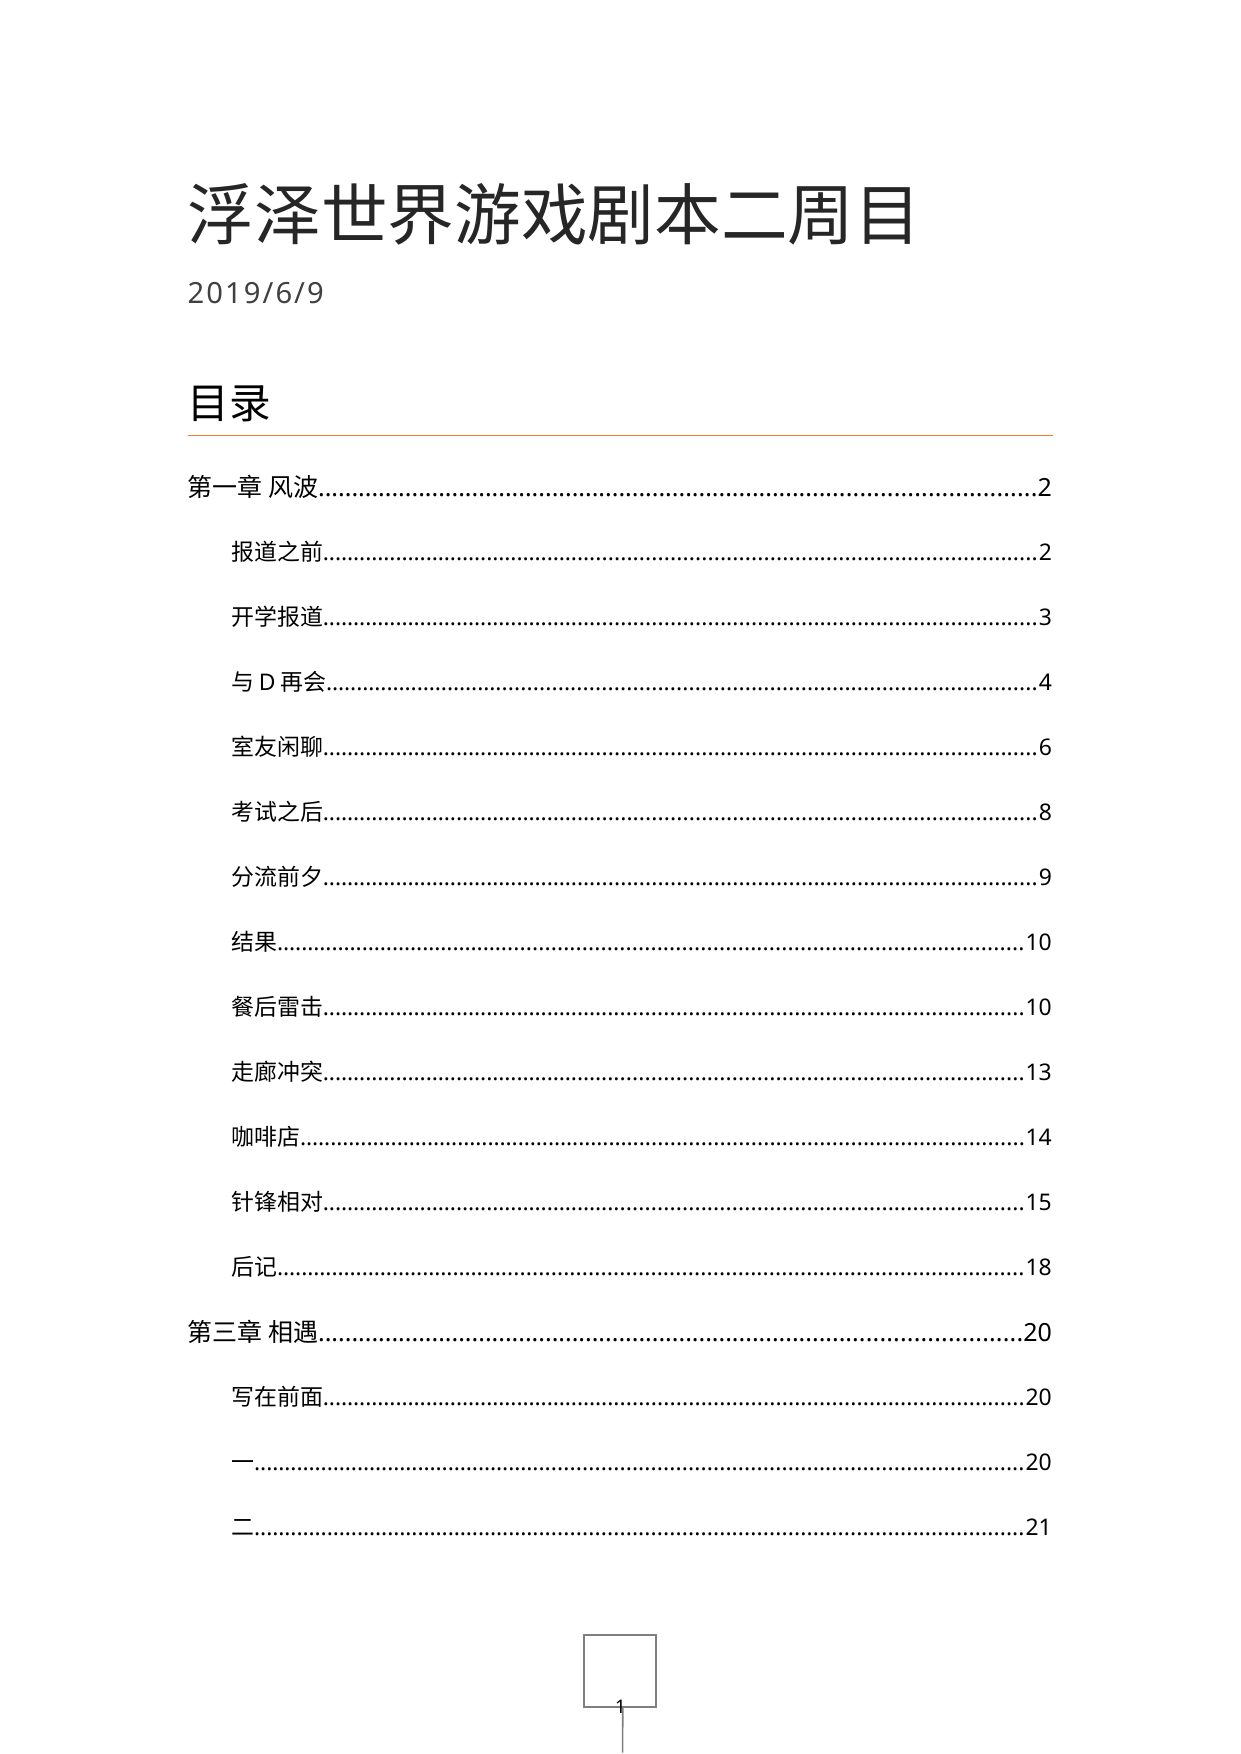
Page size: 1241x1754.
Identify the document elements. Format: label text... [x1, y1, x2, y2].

subtitle 2019/6/9 [187, 259, 1053, 324]
title 浮泽世界游戏剧本二周目 [187, 162, 1053, 259]
